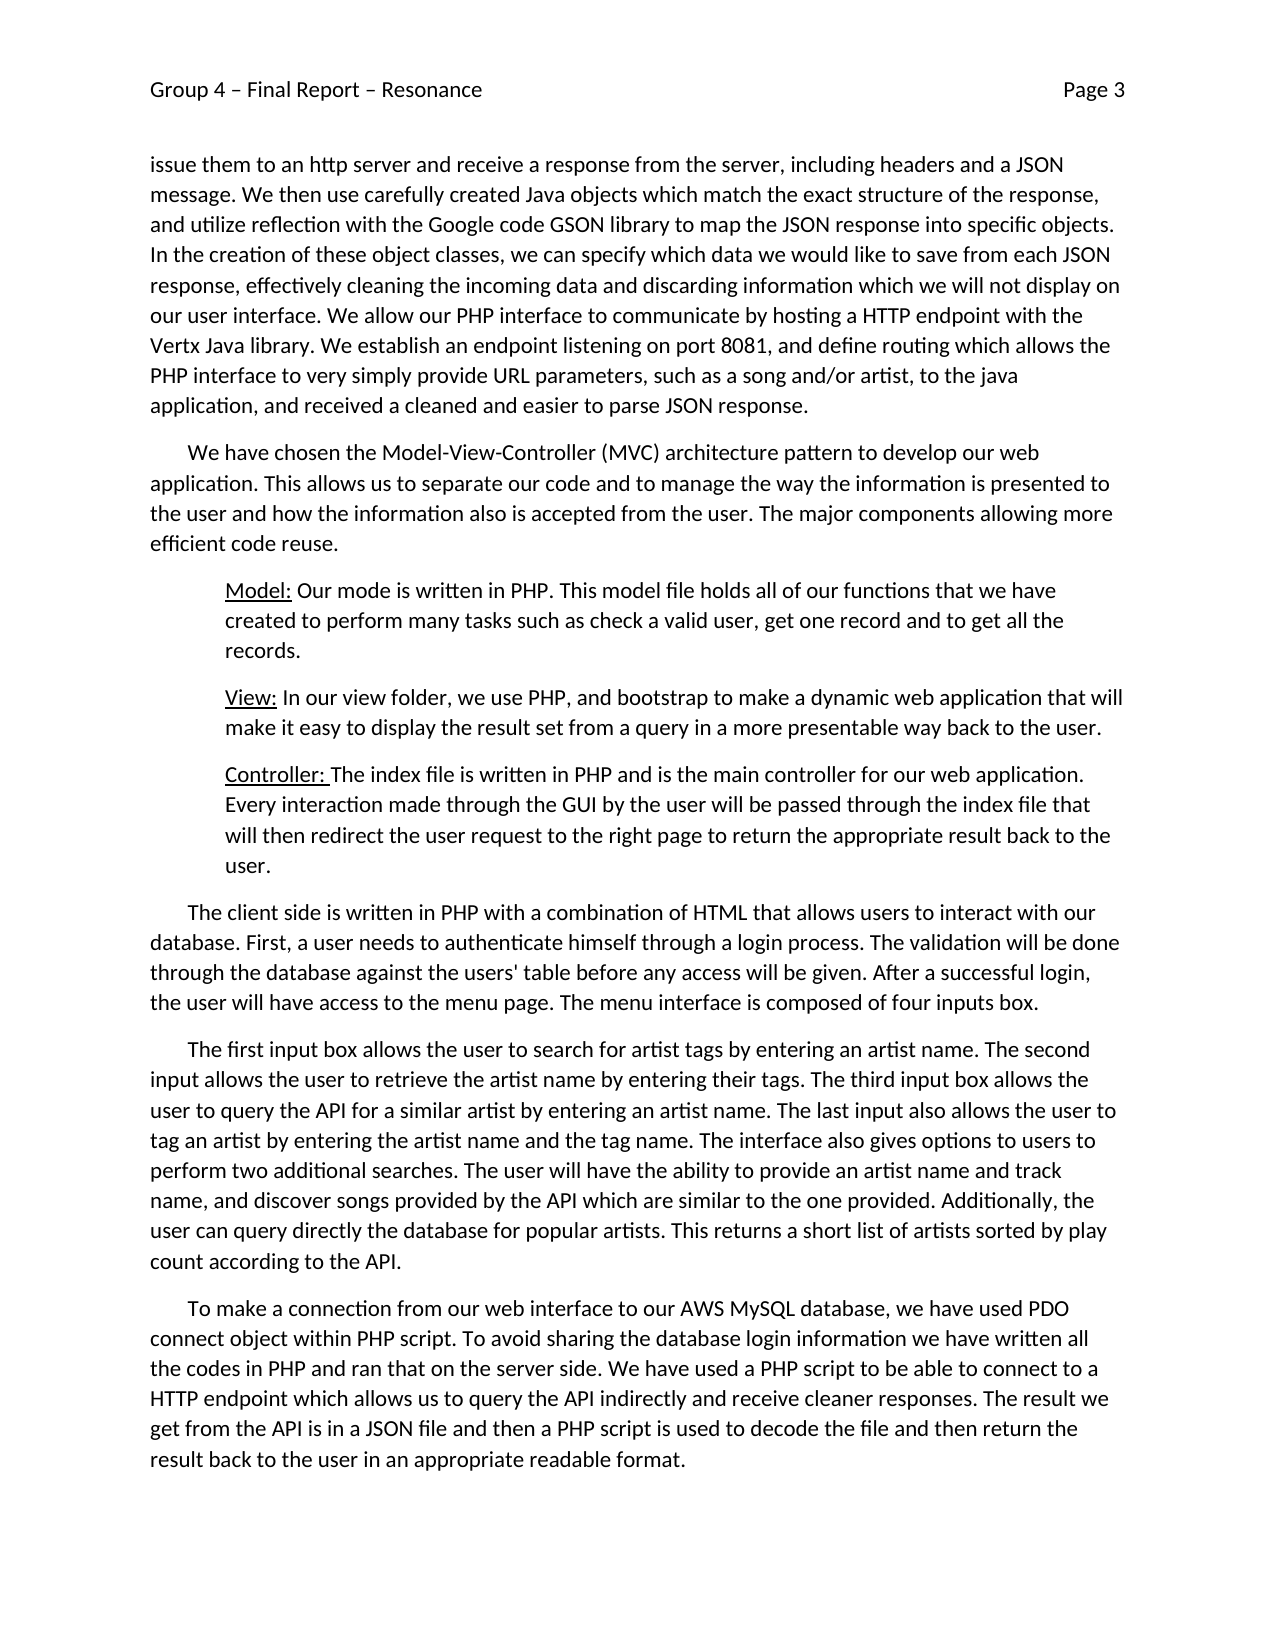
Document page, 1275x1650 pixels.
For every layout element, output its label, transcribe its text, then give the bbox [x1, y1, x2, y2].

text View: In our view folder, we use PHP, and bootstrap to make a dynamic web application that will make it easy to display the result set from a query in a more presentable way back to the user. [225, 683, 1125, 742]
text Model: Our mode is written in PHP. This model file holds all of our functions that we have created to perform many tasks such as check a valid user, get one record and to get all the records. [225, 576, 1125, 664]
text To make a connection from our web interface to our AWS MySQL database, we have used PDO connect object within PHP script. To avoid sharing the database login information we have written all the codes in PHP and ran that on the server side. We have used a PHP script to be able to connect to a HTTP endpoint which allows us to query the API indirectly and receive cleaner responses. The result we get from the API is in a JSON file and then a PHP script is used to decode the file and then return the result back to the user in an appropriate readable format. [150, 1294, 1125, 1473]
text The client side is written in PHP with a combination of HTML that allows users to interact with our database. First, a user needs to authenticate himself through a login process. The validation will be done through the database against the users' table before any access will be given. After a successful login, the user will have access to the menu page. The menu interface is composed of four inputs box. [150, 898, 1125, 1017]
text The first input box allows the user to search for artist tags by entering an artist name. The second input allows the user to retrieve the artist name by entering their tags. The third input box allows the user to query the API for a similar artist by entering an artist name. The last input also allows the user to tag an artist by entering the artist name and the tag name. The interface also gives options to users to perform two additional searches. The user will have the ability to provide an artist name and track name, and discover songs provided by the API which are similar to the one provided. Additionally, the user can query directly the database for popular artists. This returns a short list of artists sorted by play count according to the API. [150, 1035, 1125, 1275]
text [150, 150, 1125, 420]
text We have chosen the Model-View-Controller (MVC) architecture pattern to develop our web application. This allows us to separate our code and to manage the way the information is presented to the user and how the information also is accepted from the user. The major components allowing more efficient code reuse. [150, 438, 1125, 557]
text Controller: The index file is written in PHP and is the main controller for our web application. Every interaction made through the GUI by the user will be passed through the index file that will then redirect the user request to the right page to return the appropriate result back to the user. [225, 760, 1125, 879]
